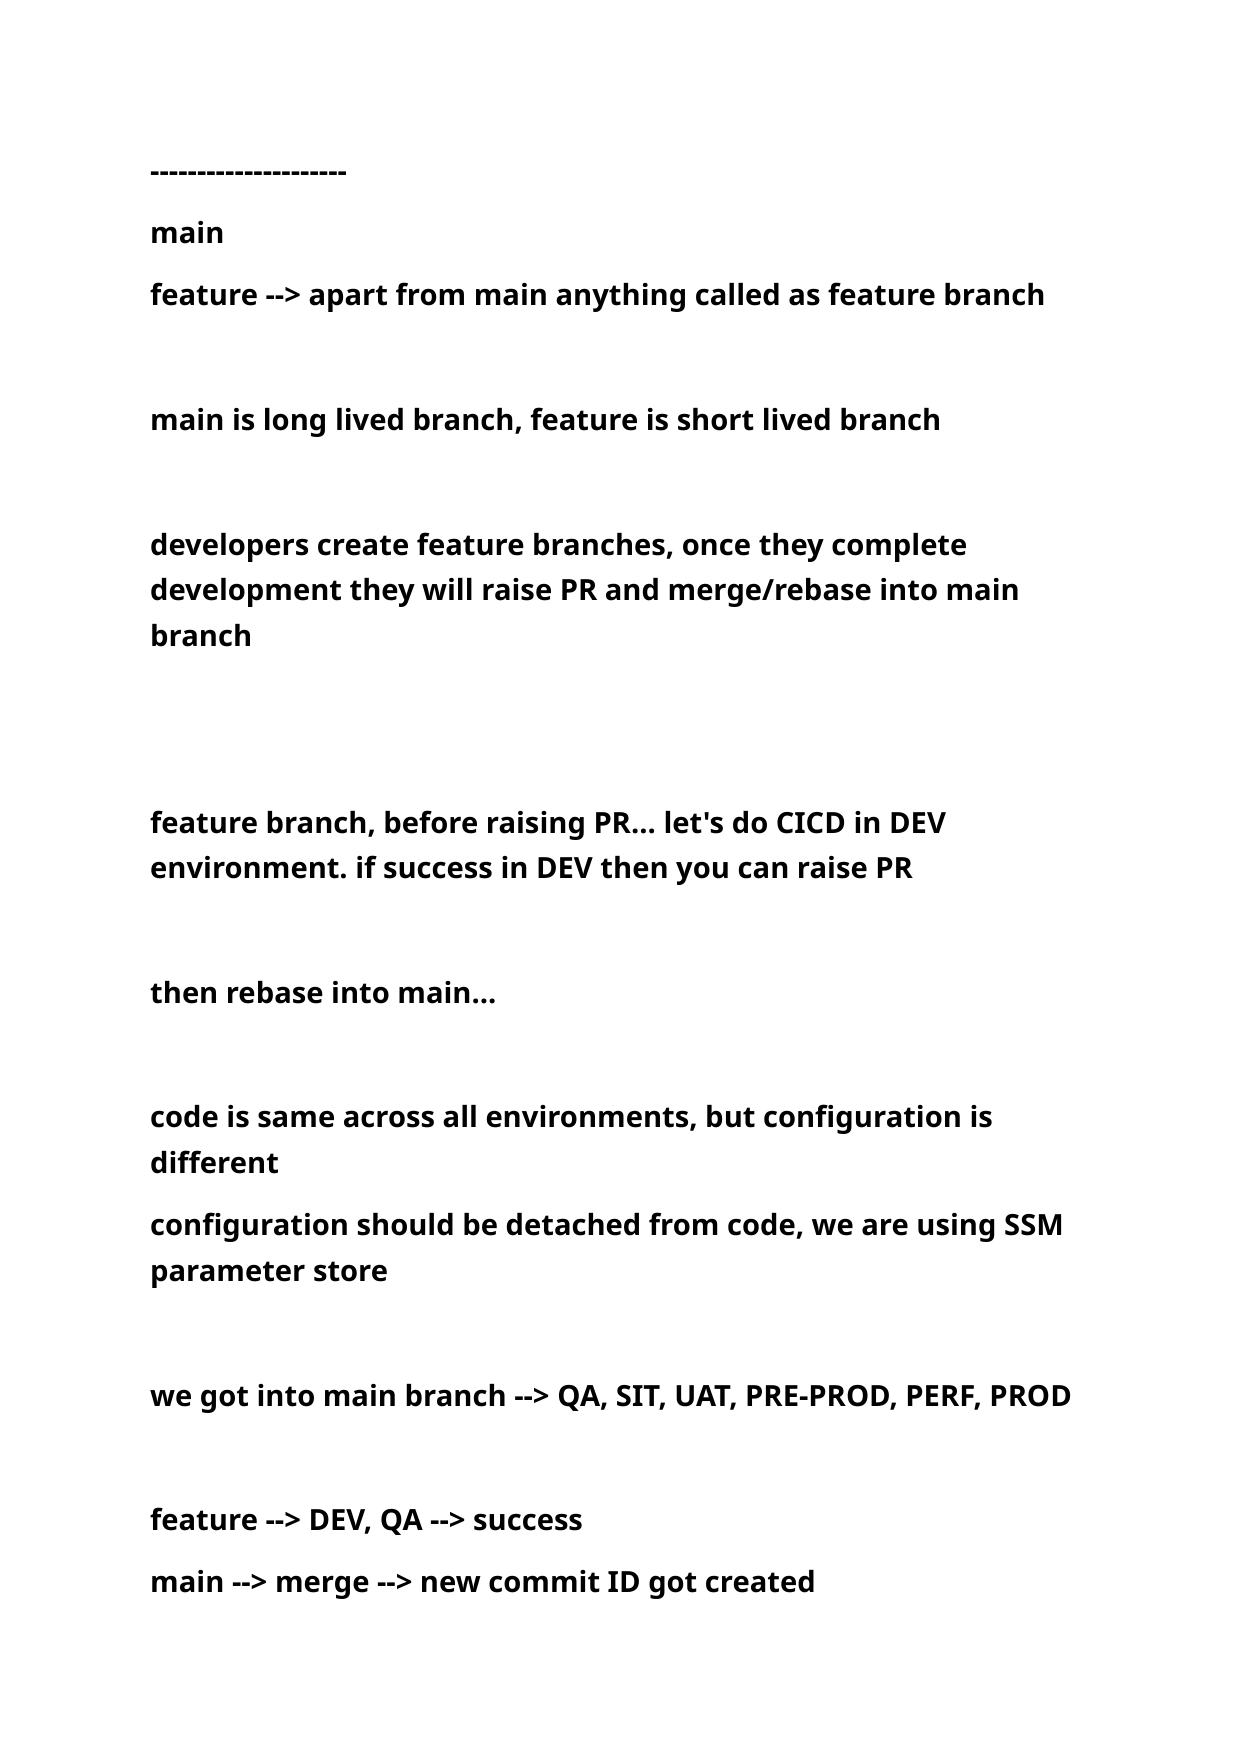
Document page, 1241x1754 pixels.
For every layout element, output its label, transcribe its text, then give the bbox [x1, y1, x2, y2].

text main is long lived branch, feature is short lived branch [150, 399, 1090, 439]
text main --> merge --> new commit ID got created [150, 1562, 1090, 1601]
text --------------------- [150, 150, 1090, 190]
text main [150, 212, 1090, 252]
text feature --> DEV, QA --> success [150, 1499, 1090, 1539]
text code is same across all environments, but configuration is different [150, 1097, 1090, 1182]
text we got into main branch --> QA, SIT, UAT, PRE-PROD, PERF, PROD [150, 1375, 1090, 1414]
text feature branch, before raising PR... let's do CICD in DEV environment. if success in DEV then you can raise PR [150, 802, 1090, 887]
text developers create feature branches, once they complete development they will raise PR and merge/rebase into main branch [150, 524, 1090, 655]
text configuration should be detached from code, we are using SSM parameter store [150, 1204, 1090, 1290]
text feature --> apart from main anything called as feature branch [150, 274, 1090, 314]
text then rebase into main... [150, 972, 1090, 1012]
